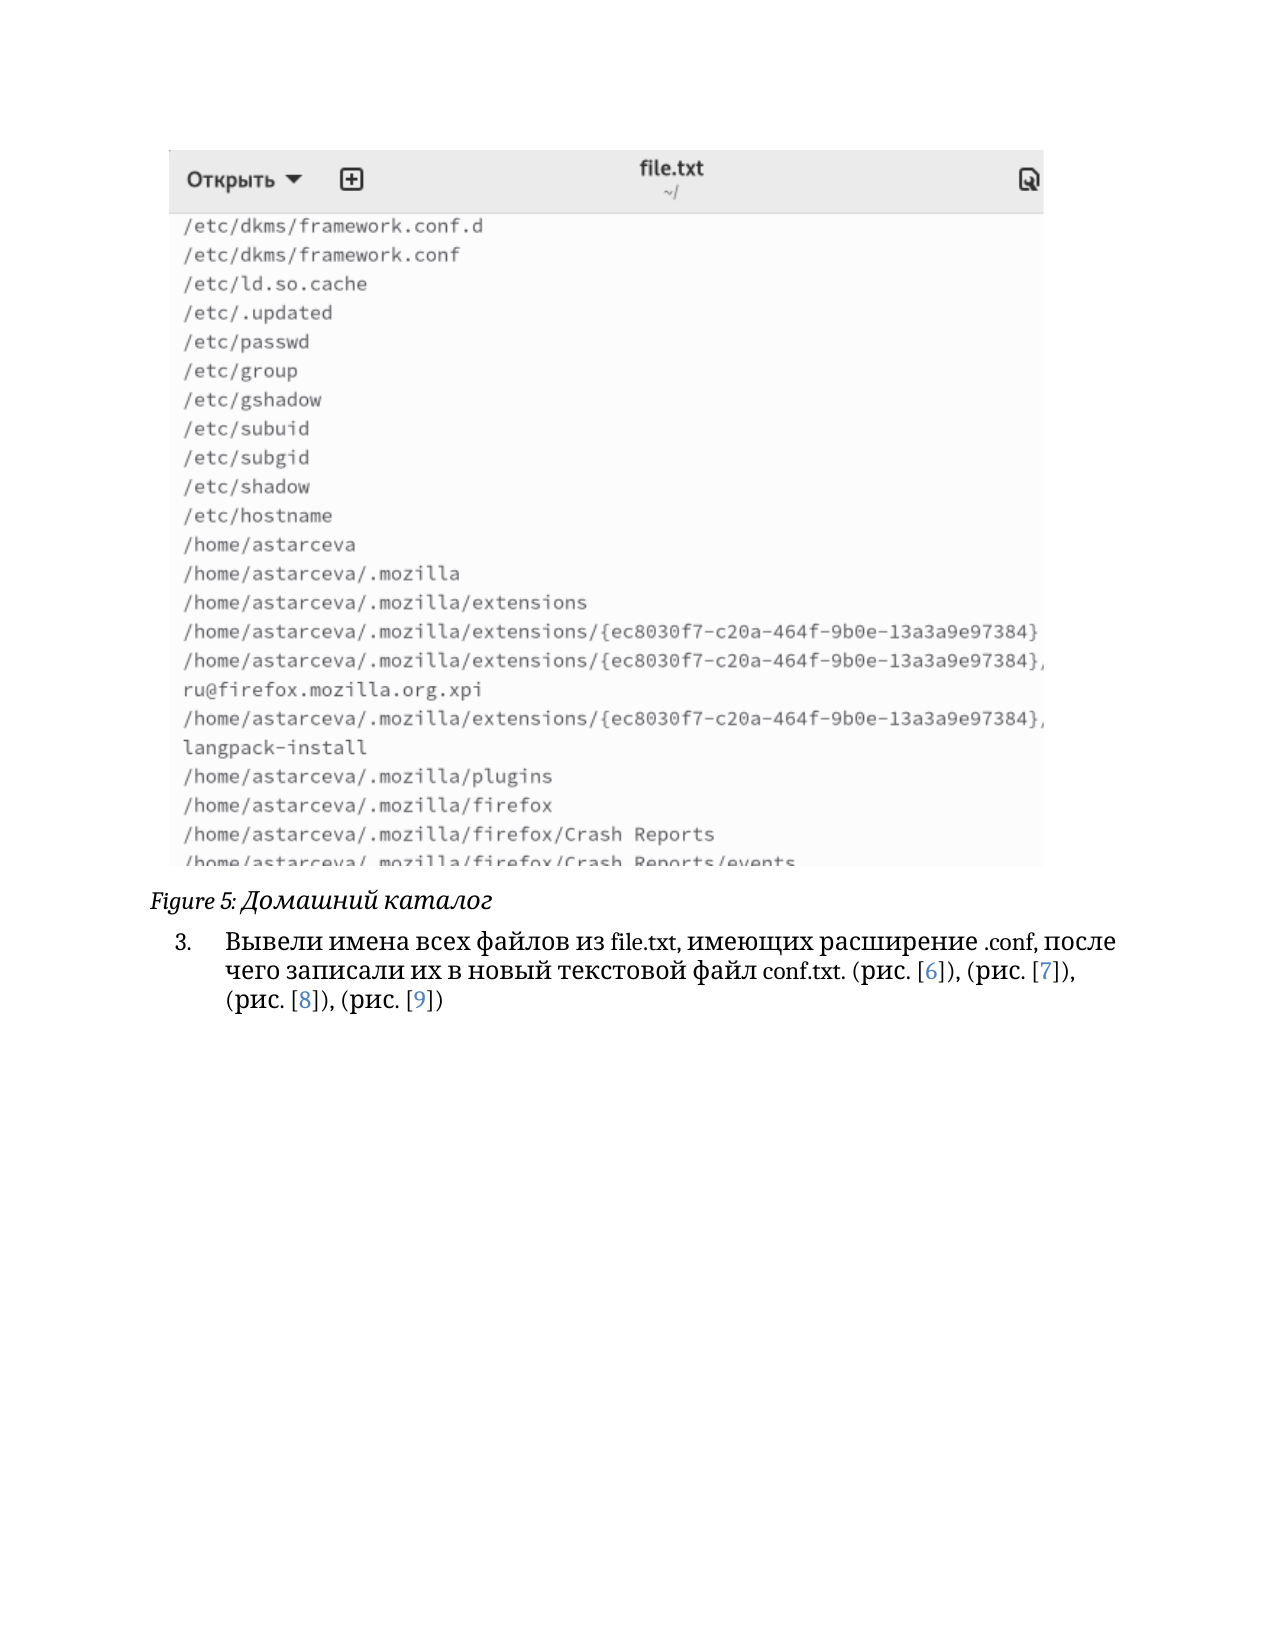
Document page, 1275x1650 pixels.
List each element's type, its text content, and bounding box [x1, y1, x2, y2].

text Figure 5: Домашний каталог [150, 887, 1125, 916]
list Вывели имена всех файлов из file.txt, имеющих расширение .conf, после чего записали их в новый текстовой файл conf.txt. (рис. [6]), (рис. [7]), (рис. [8]), (рис. [9]) [175, 928, 1125, 1014]
picture [168, 150, 1044, 866]
